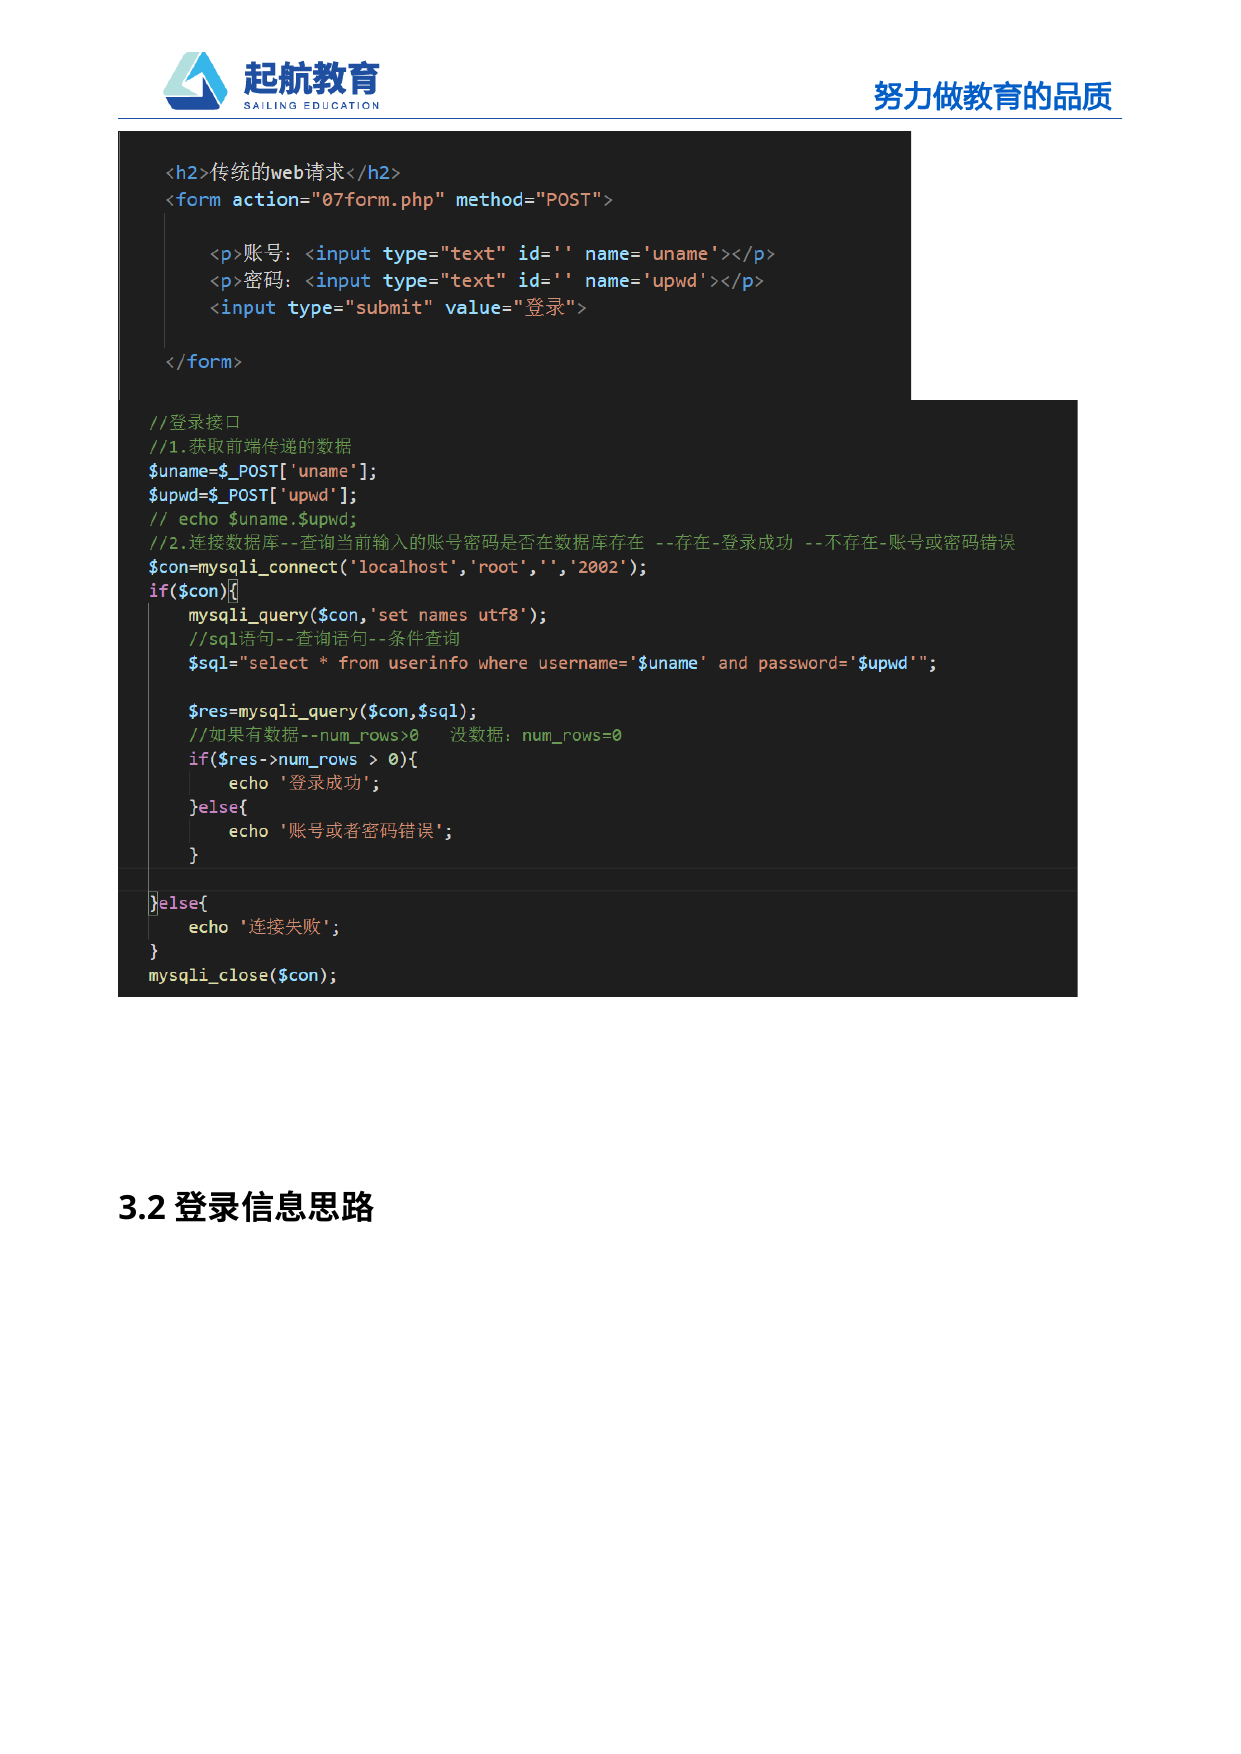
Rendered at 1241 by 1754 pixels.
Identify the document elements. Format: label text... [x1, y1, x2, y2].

picture [118, 43, 1123, 121]
picture [118, 131, 1078, 997]
subtitle 3.2 登录信息思路 [118, 1172, 1122, 1237]
